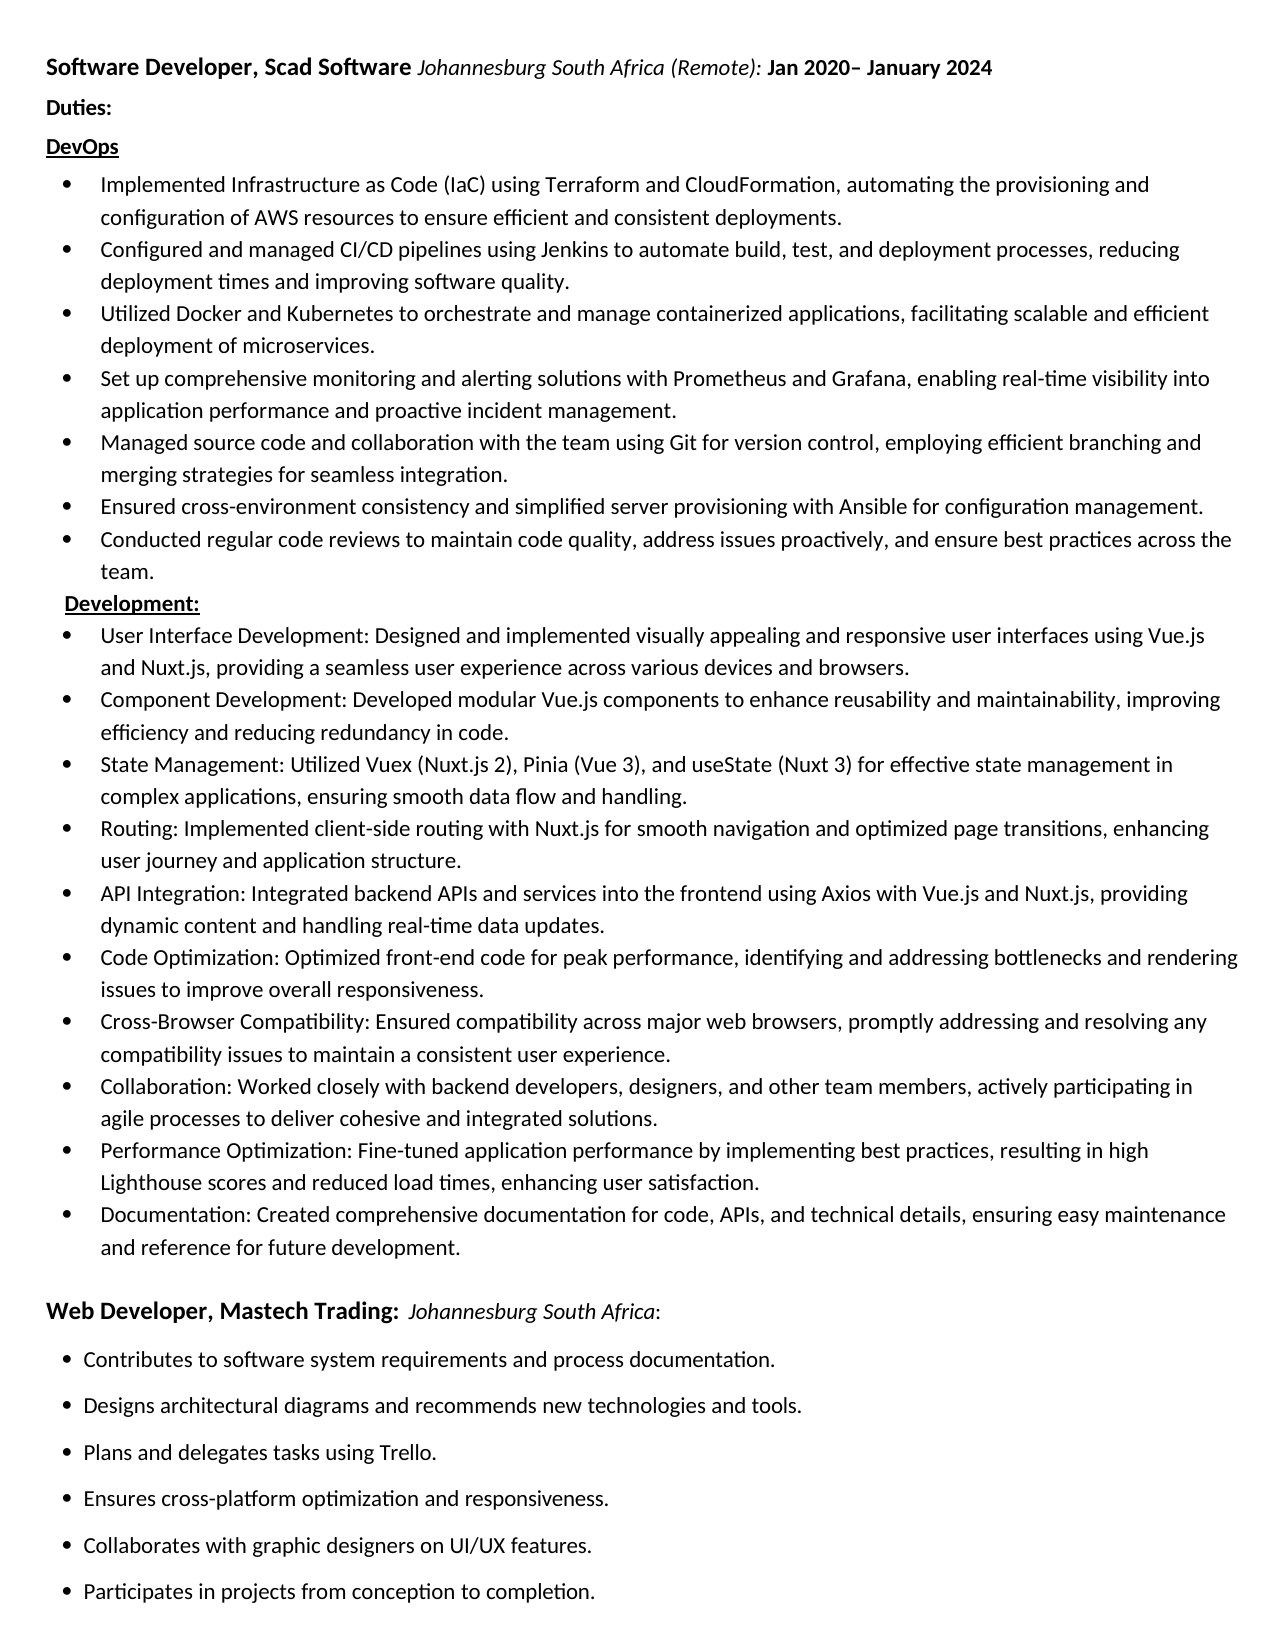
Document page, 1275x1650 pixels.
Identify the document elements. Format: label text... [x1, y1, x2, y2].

text DevOps [46, 132, 1021, 160]
text Software Developer, Scad Software Johannesburg South Africa (Remote): Jan 2020– January 2024 [46, 51, 1021, 82]
list Utilized Docker and Kubernetes to orchestrate and manage containerized applications, facilitating scalable and efficient deployment of microservices. [63, 299, 1239, 359]
list Cross-Browser Compatibility: Ensured compatibility across major web browsers, promptly addressing and resolving any compatibility issues to maintain a consistent user experience. [63, 1007, 1239, 1068]
list Component Development: Developed modular Vue.js components to enhance reusability and maintainability, improving efficiency and reducing redundancy in code. [63, 686, 1239, 746]
text Web Developer, Mastech Trading: Johannesburg South Africa: [46, 1296, 1239, 1326]
list Plans and delegates tasks using Trello. [63, 1438, 1239, 1466]
list Conducted regular code reviews to maintain code quality, address issues proactively, and ensure best practices across the team. [63, 525, 1239, 585]
list Implemented Infrastructure as Code (IaC) using Terraform and CloudFormation, automating the provisioning and configuration of AWS resources to ensure efficient and consistent deployments. [63, 171, 1239, 231]
list API Integration: Integrated backend APIs and services into the frontend using Axios with Vue.js and Nuxt.js, providing dynamic content and handling real-time data updates. [63, 879, 1239, 939]
list Contributes to software system requirements and process documentation. [63, 1345, 1239, 1373]
list Code Optimization: Optimized front-end code for peak performance, identifying and addressing bottlenecks and rendering issues to improve overall responsiveness. [63, 943, 1239, 1003]
text Duties: [46, 93, 1021, 121]
list Documentation: Created comprehensive documentation for code, APIs, and technical details, ensuring easy maintenance and reference for future development. [63, 1201, 1239, 1261]
list Collaboration: Worked closely with backend developers, designers, and other team members, actively participating in agile processes to deliver cohesive and integrated solutions. [63, 1072, 1239, 1132]
list Ensures cross-platform optimization and responsiveness. [63, 1484, 1239, 1512]
list User Interface Development: Designed and implemented visually appealing and responsive user interfaces using Vue.js and Nuxt.js, providing a seamless user experience across various devices and browsers. [63, 621, 1239, 681]
list Routing: Implemented client-side routing with Nuxt.js for smooth navigation and optimized page transitions, enhancing user journey and application structure. [63, 814, 1239, 874]
list State Management: Utilized Vuex (Nuxt.js 2), Pinia (Vue 3), and useState (Nuxt 3) for effective state management in complex applications, ensuring smooth data flow and handling. [63, 750, 1239, 810]
list Ensured cross-environment consistency and simplified server provisioning with Ansible for configuration management. [63, 492, 1239, 521]
list Designs architectural diagrams and recommends new technologies and tools. [63, 1391, 1239, 1419]
list Collaborates with graphic designers on UI/UX features. [63, 1531, 1239, 1559]
list Performance Optimization: Fine-tuned application performance by implementing best practices, resulting in high Lighthouse scores and reduced load times, enhancing user satisfaction. [63, 1136, 1239, 1196]
text Development: [33, 589, 1239, 617]
list Participates in projects from conception to completion. [63, 1577, 1239, 1605]
